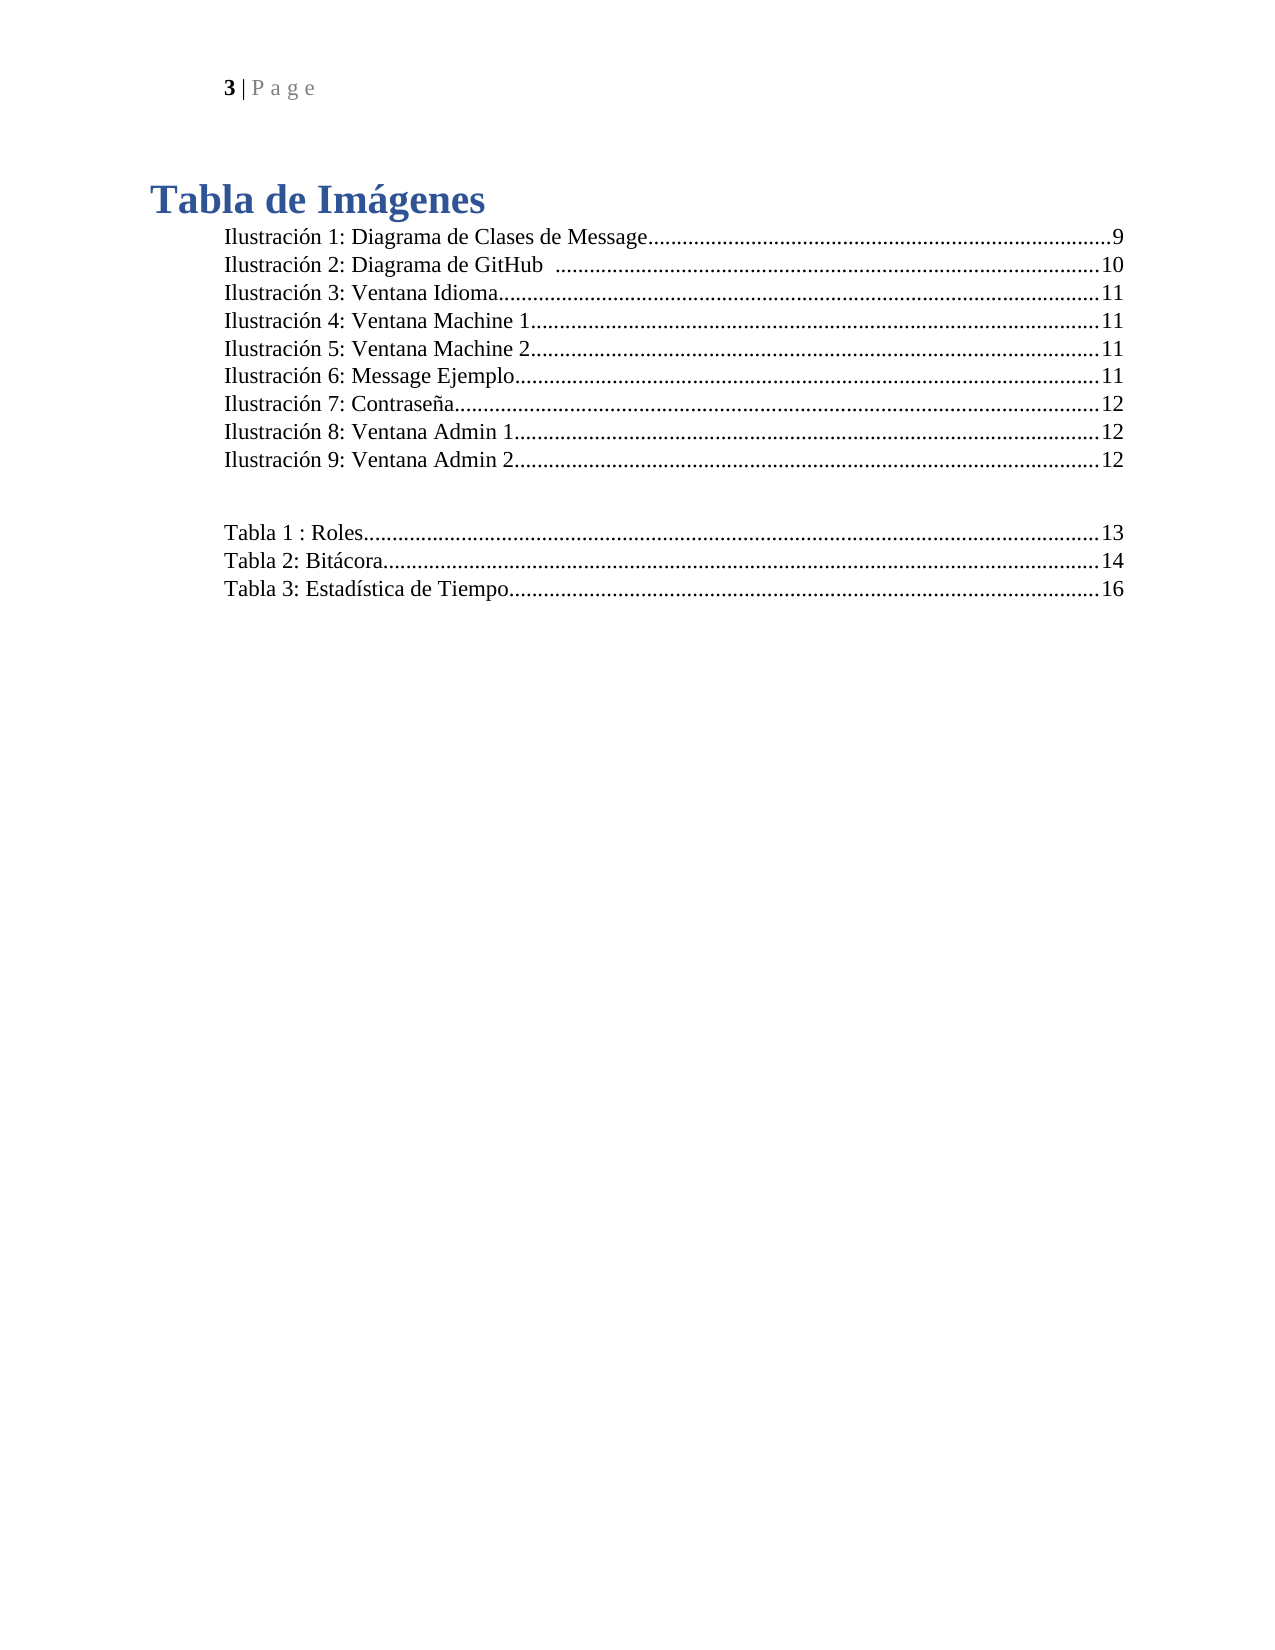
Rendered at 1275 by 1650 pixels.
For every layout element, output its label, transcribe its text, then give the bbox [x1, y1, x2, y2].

text Ilustración 4: Ventana Machine 1 11 [150, 307, 1125, 333]
text Ilustración 6: Message Ejemplo 11 [150, 362, 1125, 389]
subtitle Tabla de Imágenes [150, 175, 1125, 223]
text Ilustración 7: Contraseña 12 [150, 390, 1125, 417]
text Tabla 3: Estadística de Tiempo 16 [150, 574, 1125, 601]
text Tabla 2: Bitácora 14 [150, 547, 1125, 573]
text Ilustración 5: Ventana Machine 2 11 [150, 334, 1125, 361]
text Ilustración 1: Diagrama de Clases de Message 9 [150, 223, 1125, 249]
text Ilustración 9: Ventana Admin 2 12 [150, 446, 1125, 473]
text Ilustración 8: Ventana Admin 1 12 [150, 418, 1125, 445]
text Ilustración 2: Diagrama de GitHub 10 [150, 251, 1125, 277]
text Tabla 1 : Roles 13 [150, 519, 1125, 545]
text Ilustración 3: Ventana Idioma 11 [150, 279, 1125, 305]
